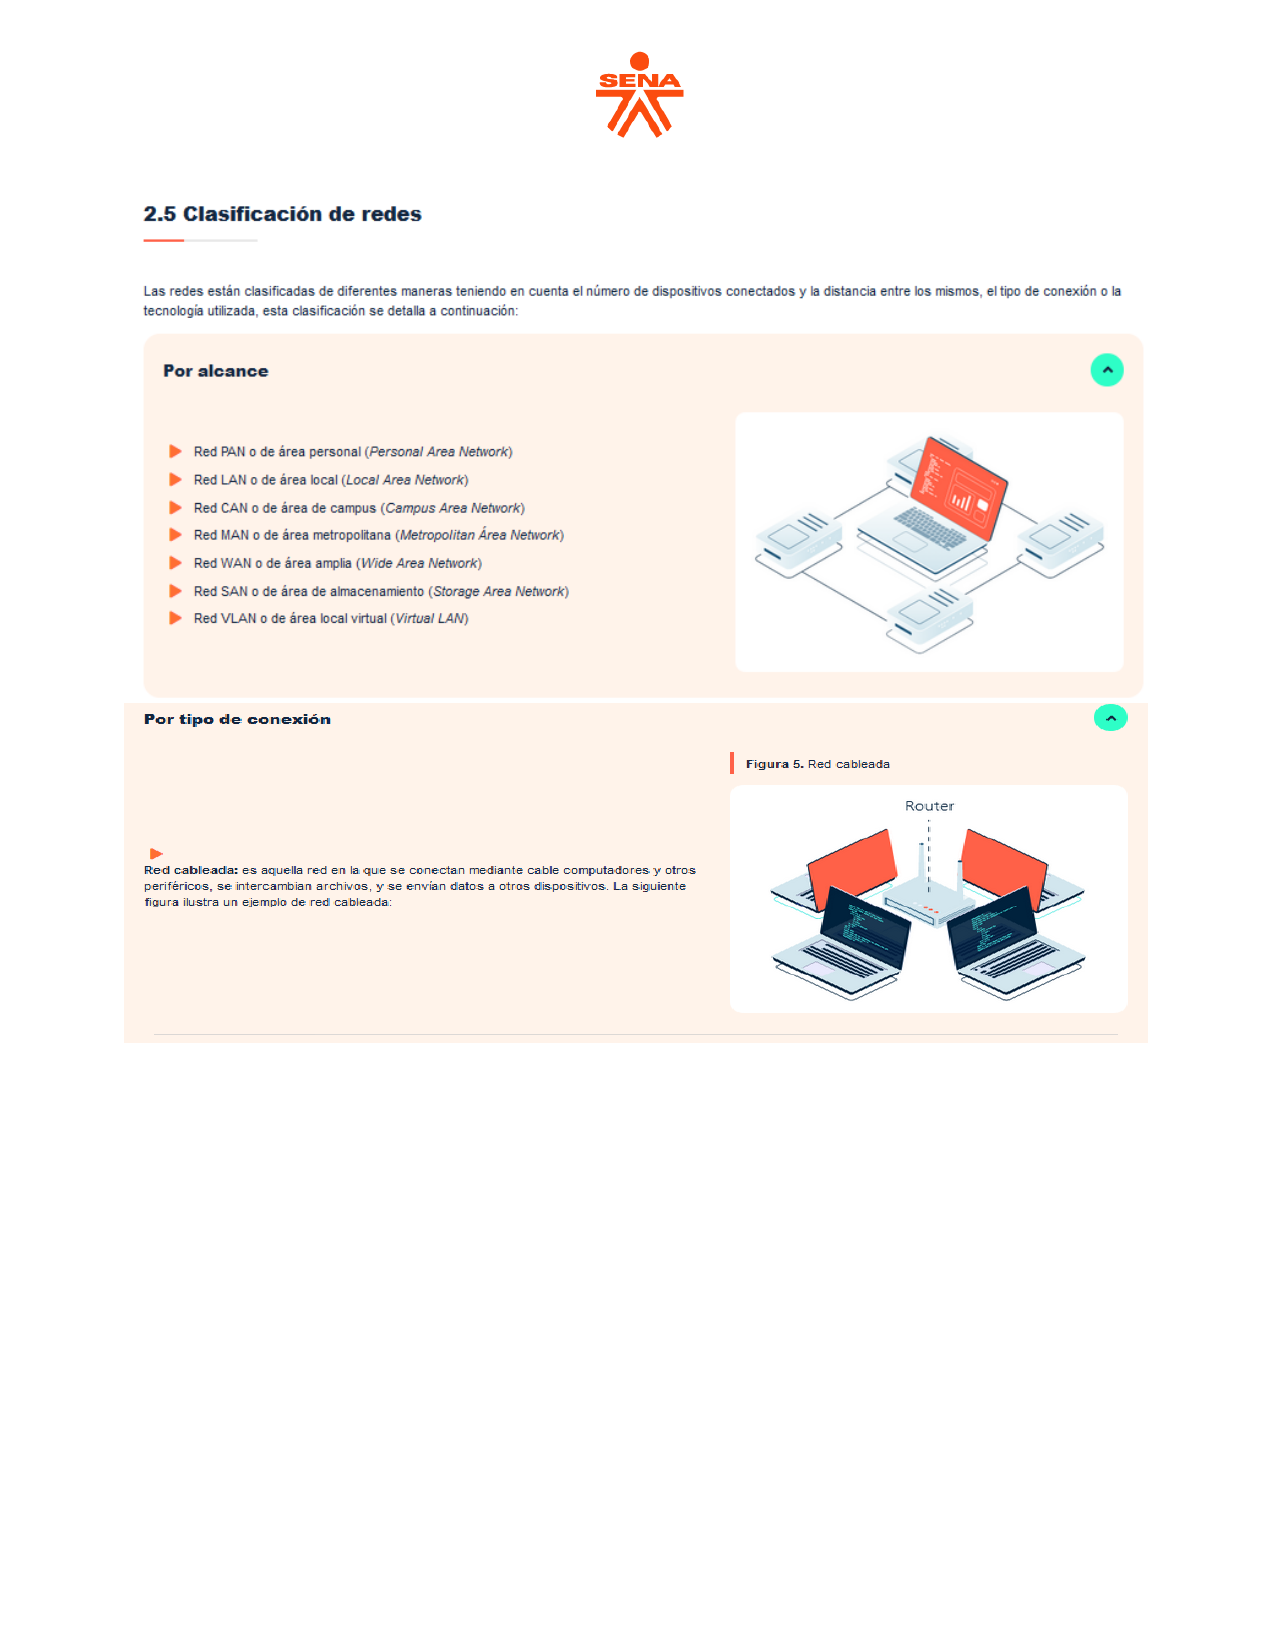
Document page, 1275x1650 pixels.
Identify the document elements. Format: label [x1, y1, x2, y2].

picture [585, 48, 690, 142]
picture [118, 177, 1157, 1043]
